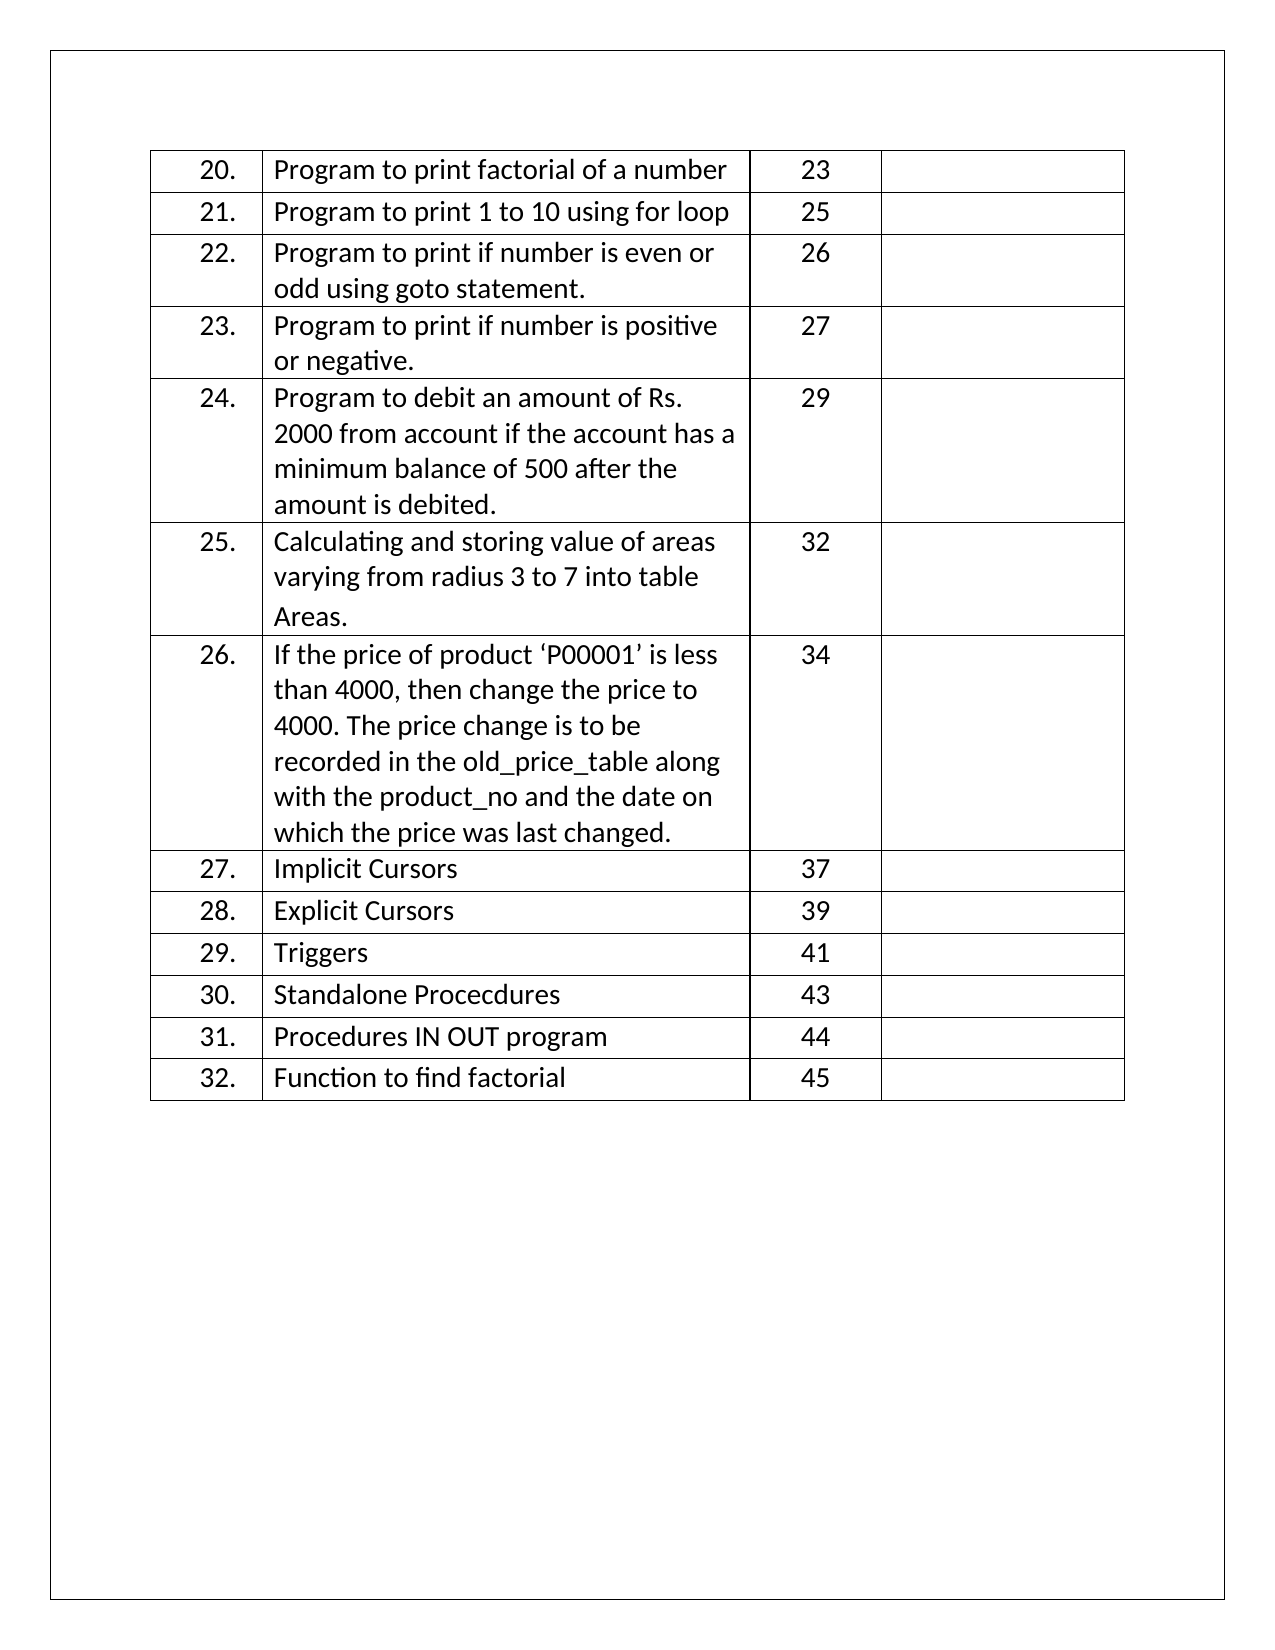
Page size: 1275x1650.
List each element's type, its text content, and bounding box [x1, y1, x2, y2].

table_cell [882, 636, 1124, 849]
table_cell [151, 193, 262, 233]
table_cell [151, 379, 262, 522]
table_cell [151, 976, 262, 1017]
table_cell [882, 934, 1124, 975]
table_cell [151, 636, 262, 849]
table_cell [151, 1059, 262, 1100]
table_cell Calculating and storing value of areas varying from radius 3 to 7 into table Areas. [263, 523, 749, 635]
table_cell [882, 151, 1124, 192]
table_cell 29 [751, 379, 881, 522]
table_cell [151, 307, 262, 378]
table_cell [882, 235, 1124, 306]
table_cell Program to print if number is even or odd using goto statement. [263, 235, 749, 306]
table_cell [882, 379, 1124, 522]
table_cell [882, 892, 1124, 933]
table_cell 25 [751, 193, 881, 233]
table_cell Program to print if number is positive or negative. [263, 307, 749, 378]
table_cell [882, 1018, 1124, 1058]
table_cell [151, 1018, 262, 1058]
table_cell [151, 934, 262, 975]
table_cell Program to print 1 to 10 using for loop [263, 193, 749, 233]
table_cell [151, 851, 262, 891]
table_cell Program to debit an amount of Rs. 2000 from account if the account has a minimum balance of 500 after the amount is debited. [263, 379, 749, 522]
table_cell [882, 851, 1124, 891]
table_cell Standalone Procecdures [263, 976, 749, 1017]
table_cell 23 [751, 151, 881, 192]
table_cell [151, 892, 262, 933]
table_cell 43 [751, 976, 881, 1017]
table_cell 27 [751, 307, 881, 378]
table_cell Implicit Cursors [263, 851, 749, 891]
table_cell Triggers [263, 934, 749, 975]
table_cell [882, 1059, 1124, 1100]
table_cell Procedures IN OUT program [263, 1018, 749, 1058]
table_cell 26 [751, 235, 881, 306]
table_cell Program to print factorial of a number [263, 151, 749, 192]
table_cell [882, 193, 1124, 233]
table_cell 45 [751, 1059, 881, 1100]
table_cell [151, 235, 262, 306]
table_cell Function to find factorial [263, 1059, 749, 1100]
table_cell Explicit Cursors [263, 892, 749, 933]
table_cell [151, 151, 262, 192]
table_cell 37 [751, 851, 881, 891]
table_cell 41 [751, 934, 881, 975]
table_cell 39 [751, 892, 881, 933]
table_cell 32 [751, 523, 881, 635]
table_cell [882, 976, 1124, 1017]
table_cell [151, 523, 262, 635]
table_cell 44 [751, 1018, 881, 1058]
table_cell [882, 523, 1124, 635]
table_cell [882, 307, 1124, 378]
table_cell 34 [751, 636, 881, 849]
table_cell If the price of product ‘P00001’ is less than 4000, then change the price to 4000. The price change is to be recorded in the old_price_table along with the product_no and the date on which the price was last changed. [263, 636, 749, 849]
